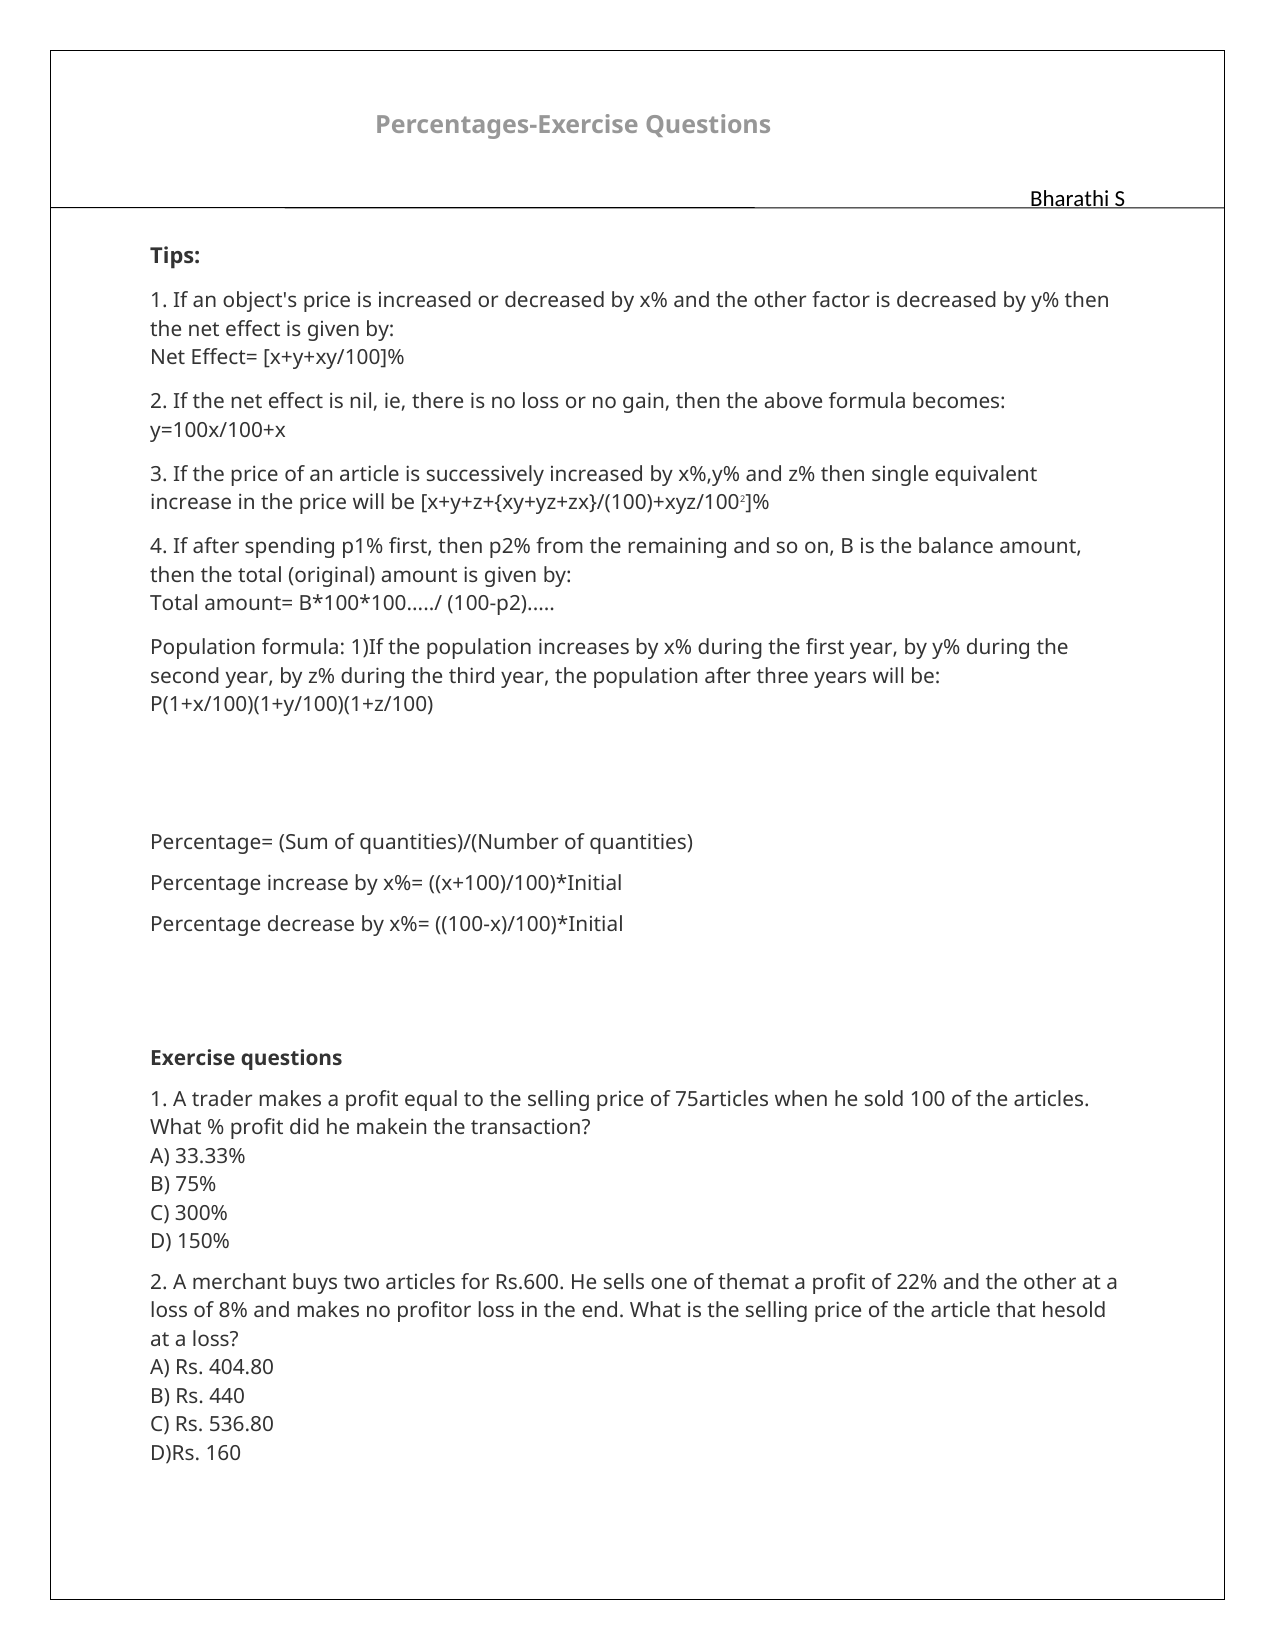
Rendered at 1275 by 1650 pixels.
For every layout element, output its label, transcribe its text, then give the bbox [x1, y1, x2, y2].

text 4. If after spending p1% first, then p2% from the remaining and so on, B is the balance amount, then the total (original) amount is given by: Total amount= B*100*100...../ (100-p2)..... [150, 531, 1125, 617]
text Percentage decrease by x%= ((100-x)/100)*Initial [150, 909, 1125, 937]
text Percentage increase by x%= ((x+100)/100)*Initial [150, 868, 1125, 896]
text Population formula: 1)If the population increases by x% during the first year, by y% during the second year, by z% during the third year, the population after three years will be: P(1+x/100)(1+y/100)(1+z/100) [150, 632, 1125, 718]
text Percentage= (Sum of quantities)/(Number of quantities) [150, 827, 1125, 855]
text 1. A trader makes a profit equal to the selling price of 75articles when he sold 100 of the articles. What % profit did he makein the transaction? A) 33.33% B) 75% C) 300% D) 150% [150, 1084, 1125, 1255]
text Tips: [150, 240, 1125, 270]
text Exercise questions [150, 1043, 1125, 1072]
text 2. A merchant buys two articles for Rs.600. He sells one of themat a profit of 22% and the other at a loss of 8% and makes no profitor loss in the end. What is the selling price of the article that hesold at a loss? A) Rs. 404.80 B) Rs. 440 C) Rs. 536.80 D)Rs. 160 [150, 1267, 1125, 1466]
text 1. If an object's price is increased or decreased by x% and the other factor is decreased by y% then the net effect is given by: Net Effect= [x+y+xy/100]% [150, 285, 1125, 371]
text 3. If the price of an article is successively increased by x%,y% and z% then single equivalent increase in the price will be [x+y+z+{xy+yz+zx}/(100)+xyz/1002]% [150, 459, 1125, 516]
text 2. If the net effect is nil, ie, there is no loss or no gain, then the above formula becomes: y=100x/100+x [150, 386, 1125, 443]
